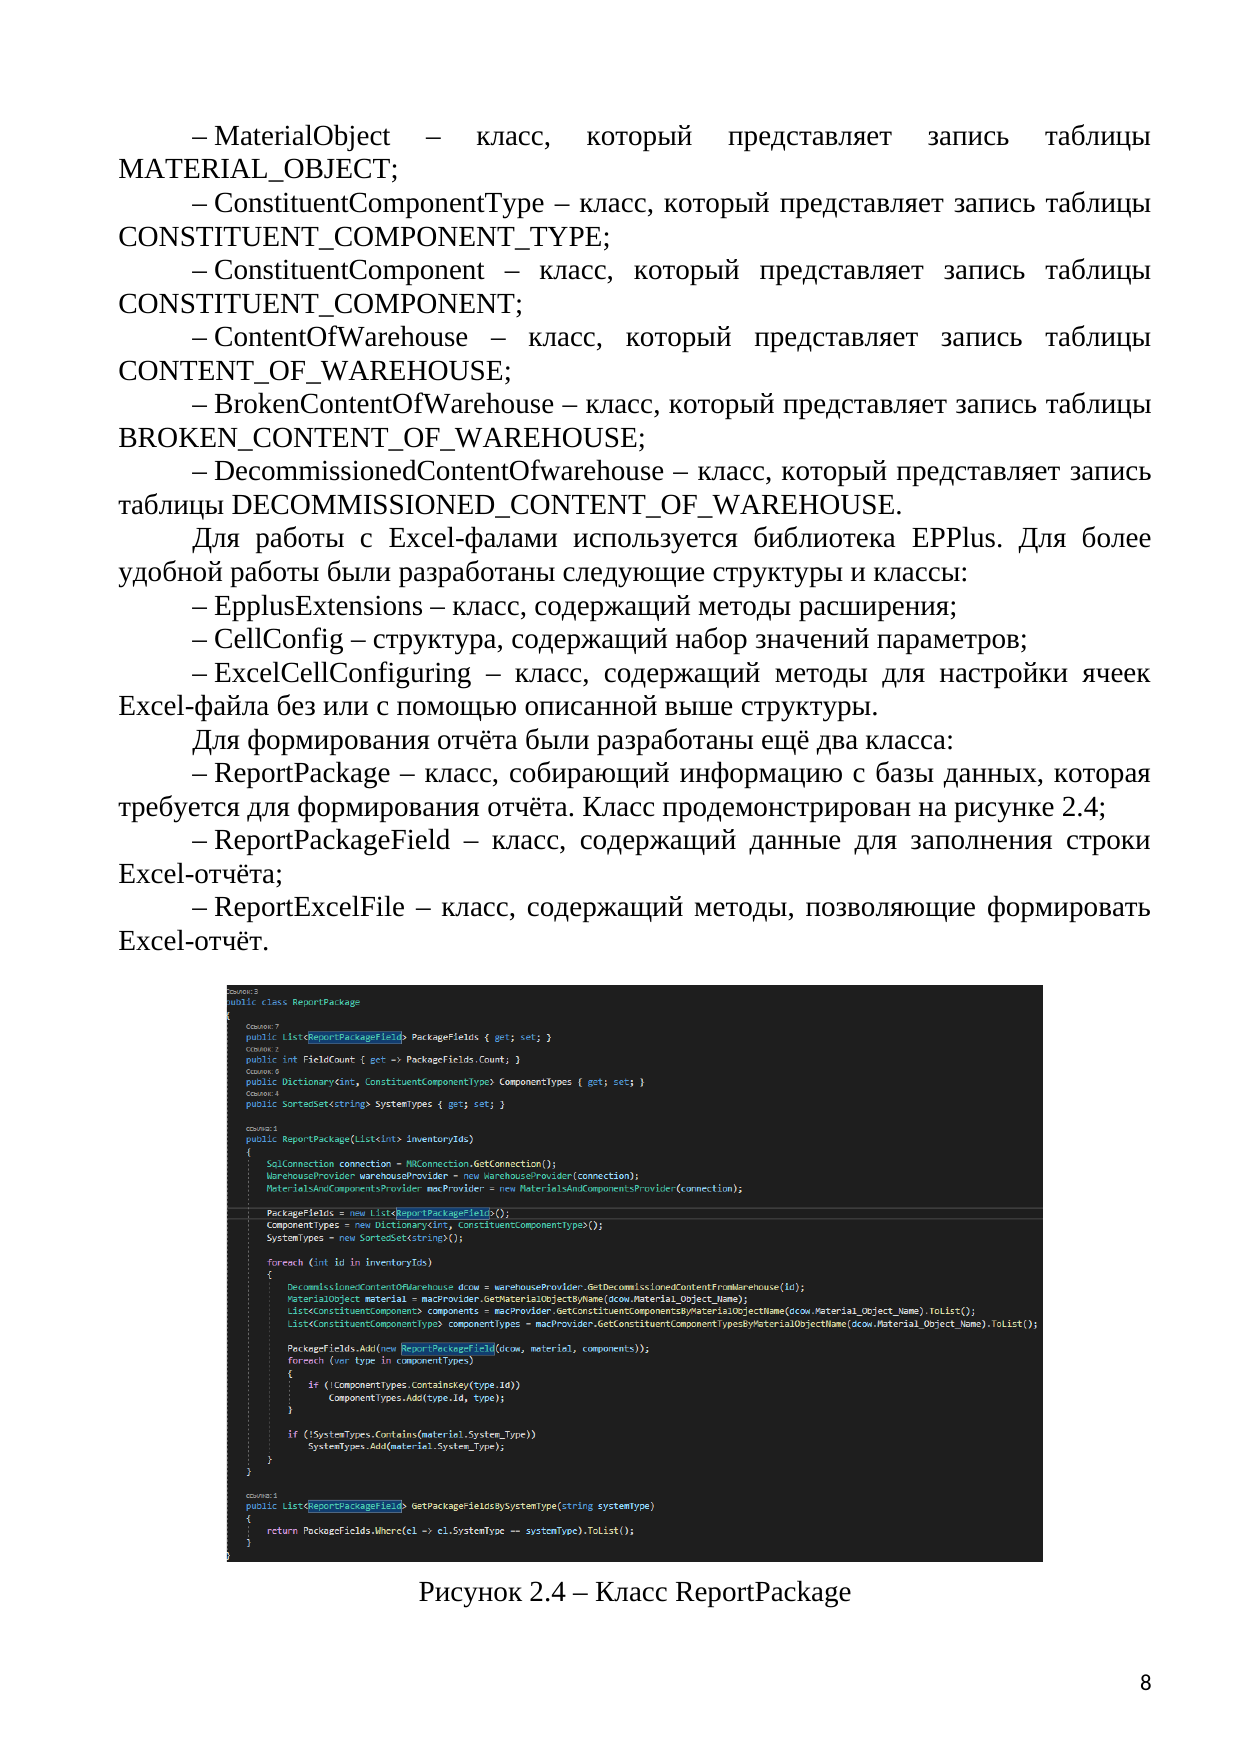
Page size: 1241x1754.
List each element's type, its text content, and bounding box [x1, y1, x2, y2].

list DecommissionedContentOfwarehouse – класс, который представляет запись таблицы DECOMMISSIONED_CONTENT_OF_WAREHOUSE. [118, 453, 1152, 521]
list ReportPackage – класс, собирающий информацию с базы данных, которая требуется для формирования отчёта. Класс продемонстрирован на рисунке 2.4; [118, 755, 1152, 822]
list Для работы с Excel-фалами используется библиотека EPPlus. Для более удобной работы были разработаны следующие структуры и классы: [118, 521, 1152, 588]
list ReportPackageField – класс, содержащий данные для заполнения строки Excel-отчёта; [118, 822, 1152, 889]
list ContentOfWarehouse – класс, который представляет запись таблицы CONTENT_OF_WAREHOUSE; [118, 319, 1152, 386]
list ReportExcelFile – класс, содержащий методы, позволяющие формировать Excel-отчёт. [118, 889, 1152, 957]
list CellConfig – структура, содержащий набор значений параметров; [118, 621, 1152, 655]
list ExcelCellConfiguring – класс, содержащий методы для настройки ячеек Excel-файла без или с помощью описанной выше структуры. [118, 655, 1152, 722]
list BrokenContentOfWarehouse – класс, который представляет запись таблицы BROKEN_CONTENT_OF_WAREHOUSE; [118, 386, 1152, 453]
picture [226, 985, 1043, 1562]
list EpplusExtensions – класс, содержащий методы расширения; [118, 588, 1152, 621]
text Рисунок 2.4 – Класс ReportPackage [118, 1574, 1152, 1608]
list MaterialObject – класс, который представляет запись таблицы MATERIAL_OBJECT; [118, 118, 1152, 185]
list ConstituentComponentType – класс, который представляет запись таблицы CONSTITUENT_COMPONENT_TYPE; [118, 185, 1152, 252]
list ConstituentComponent – класс, который представляет запись таблицы CONSTITUENT_COMPONENT; [118, 252, 1152, 319]
list Для формирования отчёта были разработаны ещё два класса: [118, 722, 1152, 755]
